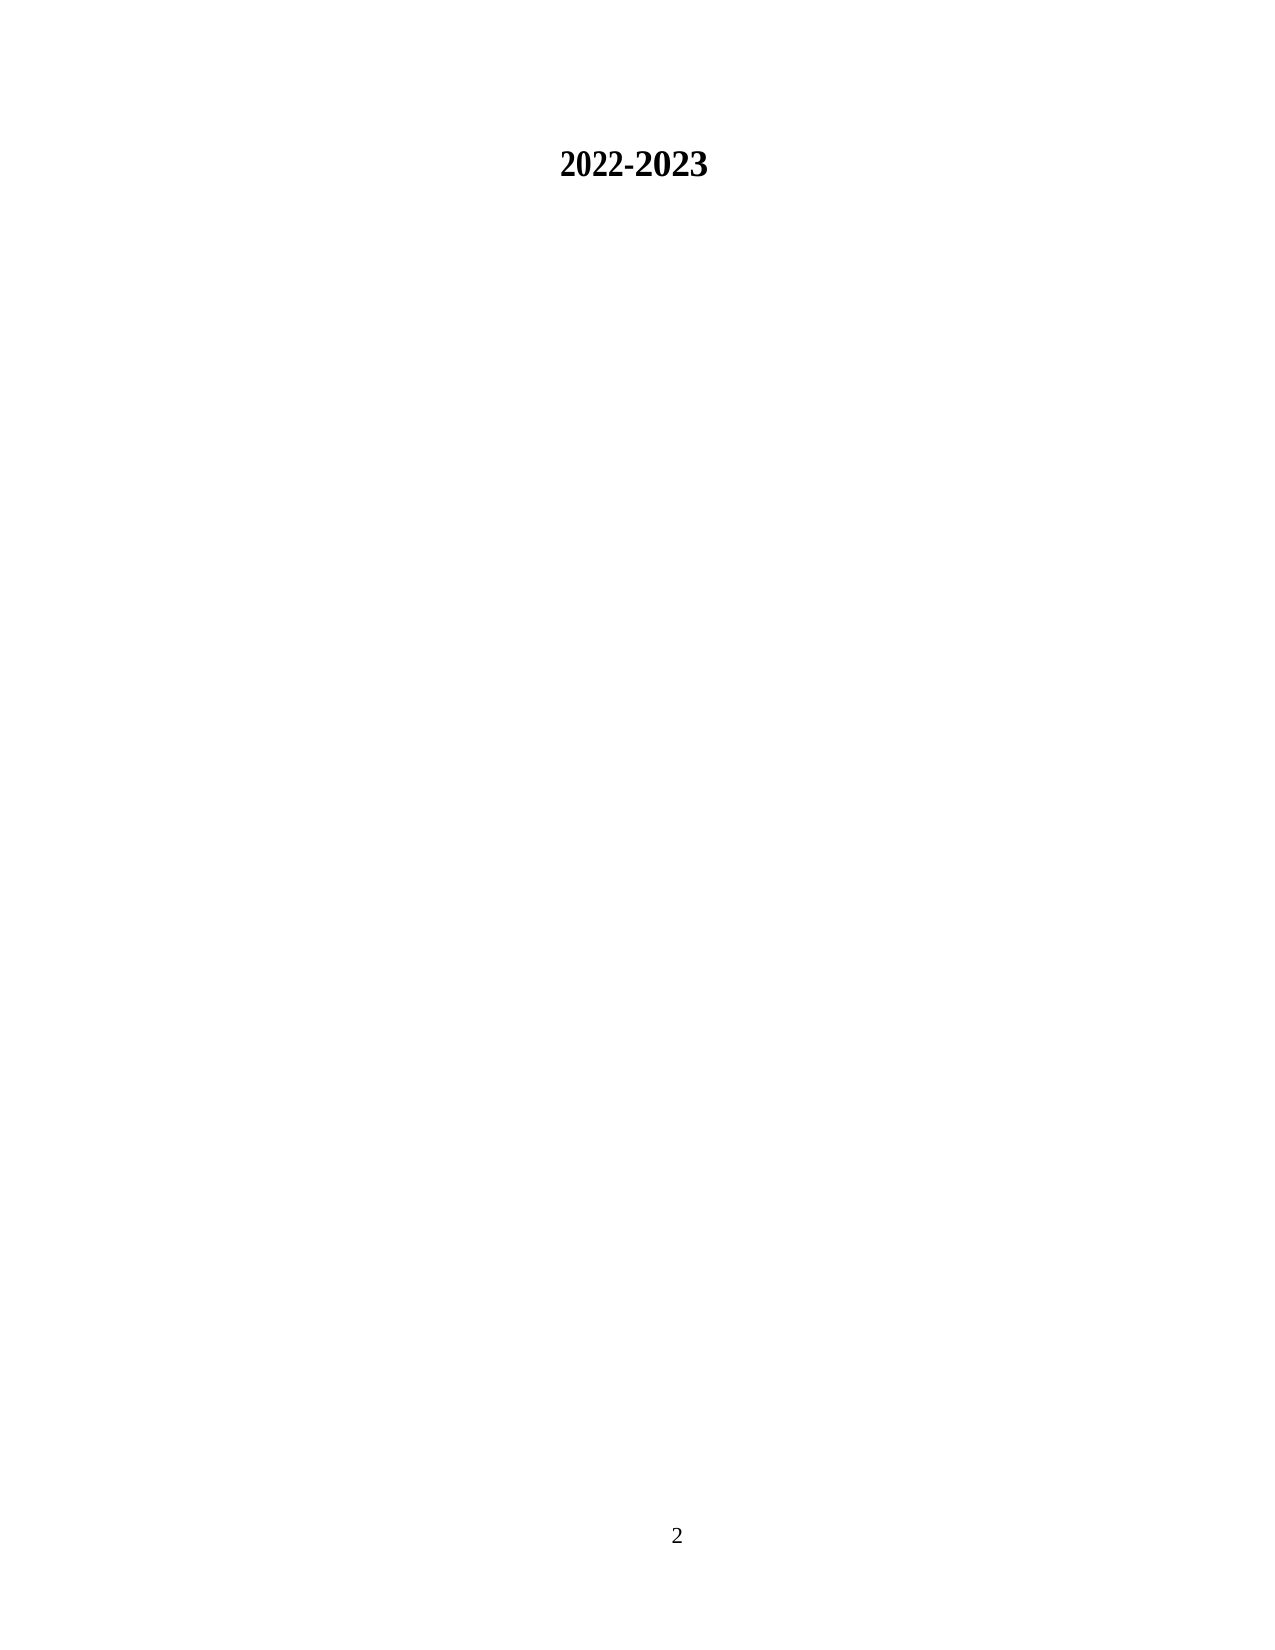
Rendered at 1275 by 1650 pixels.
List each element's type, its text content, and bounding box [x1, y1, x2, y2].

text 2022-2023 [382, 142, 886, 185]
